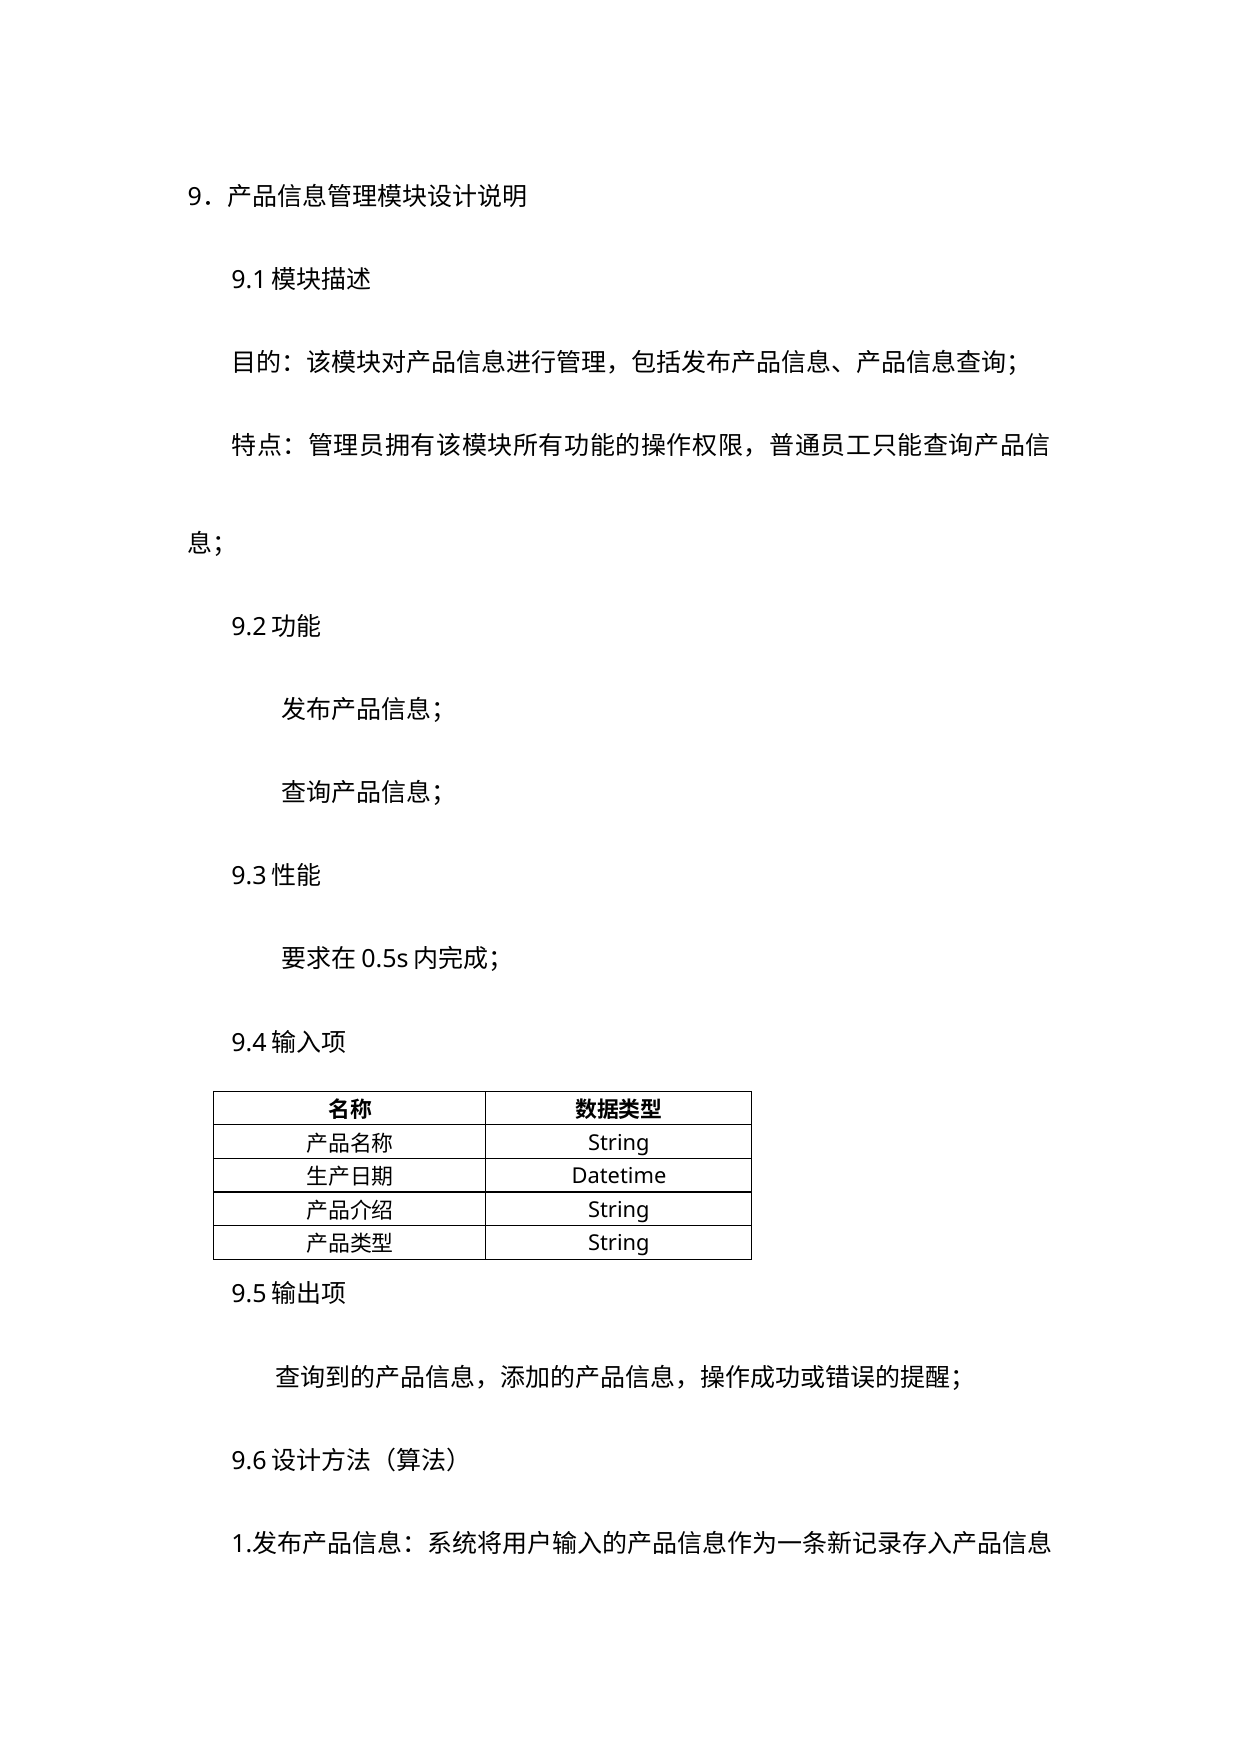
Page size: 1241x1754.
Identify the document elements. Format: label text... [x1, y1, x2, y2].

text 9．产品信息管理模块设计说明 [187, 162, 1053, 227]
text 目的：该模块对产品信息进行管理，包括发布产品信息、产品信息查询； [187, 328, 1053, 393]
table_header 名称 [214, 1092, 485, 1124]
text 9.6设计方法（算法） [231, 1426, 1053, 1491]
table_cell 产品名称 [214, 1125, 485, 1158]
table_cell Datetime [486, 1159, 751, 1191]
table_cell 生产日期 [214, 1159, 485, 1191]
table_header 数据类型 [486, 1092, 751, 1124]
text 9.2功能 [231, 592, 1053, 657]
text 发布产品信息； [231, 675, 1053, 740]
text 9.3性能 [231, 841, 1053, 906]
text 查询到的产品信息，添加的产品信息，操作成功或错误的提醒； [231, 1343, 1053, 1408]
text 9.5输出项 [231, 1259, 1053, 1324]
text 查询产品信息； [231, 758, 1053, 823]
text 9.1模块描述 [231, 245, 1053, 310]
text 特点：管理员拥有该模块所有功能的操作权限，普通员工只能查询产品信息； [187, 411, 1053, 574]
table_cell 产品介绍 [214, 1193, 485, 1225]
table_cell String [486, 1226, 751, 1258]
table_cell 产品类型 [214, 1226, 485, 1258]
text 9.4输入项 [231, 1008, 1053, 1073]
table_cell String [486, 1125, 751, 1158]
table_cell String [486, 1193, 751, 1225]
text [231, 1509, 1053, 1574]
text 要求在0.5s内完成； [231, 924, 1053, 989]
